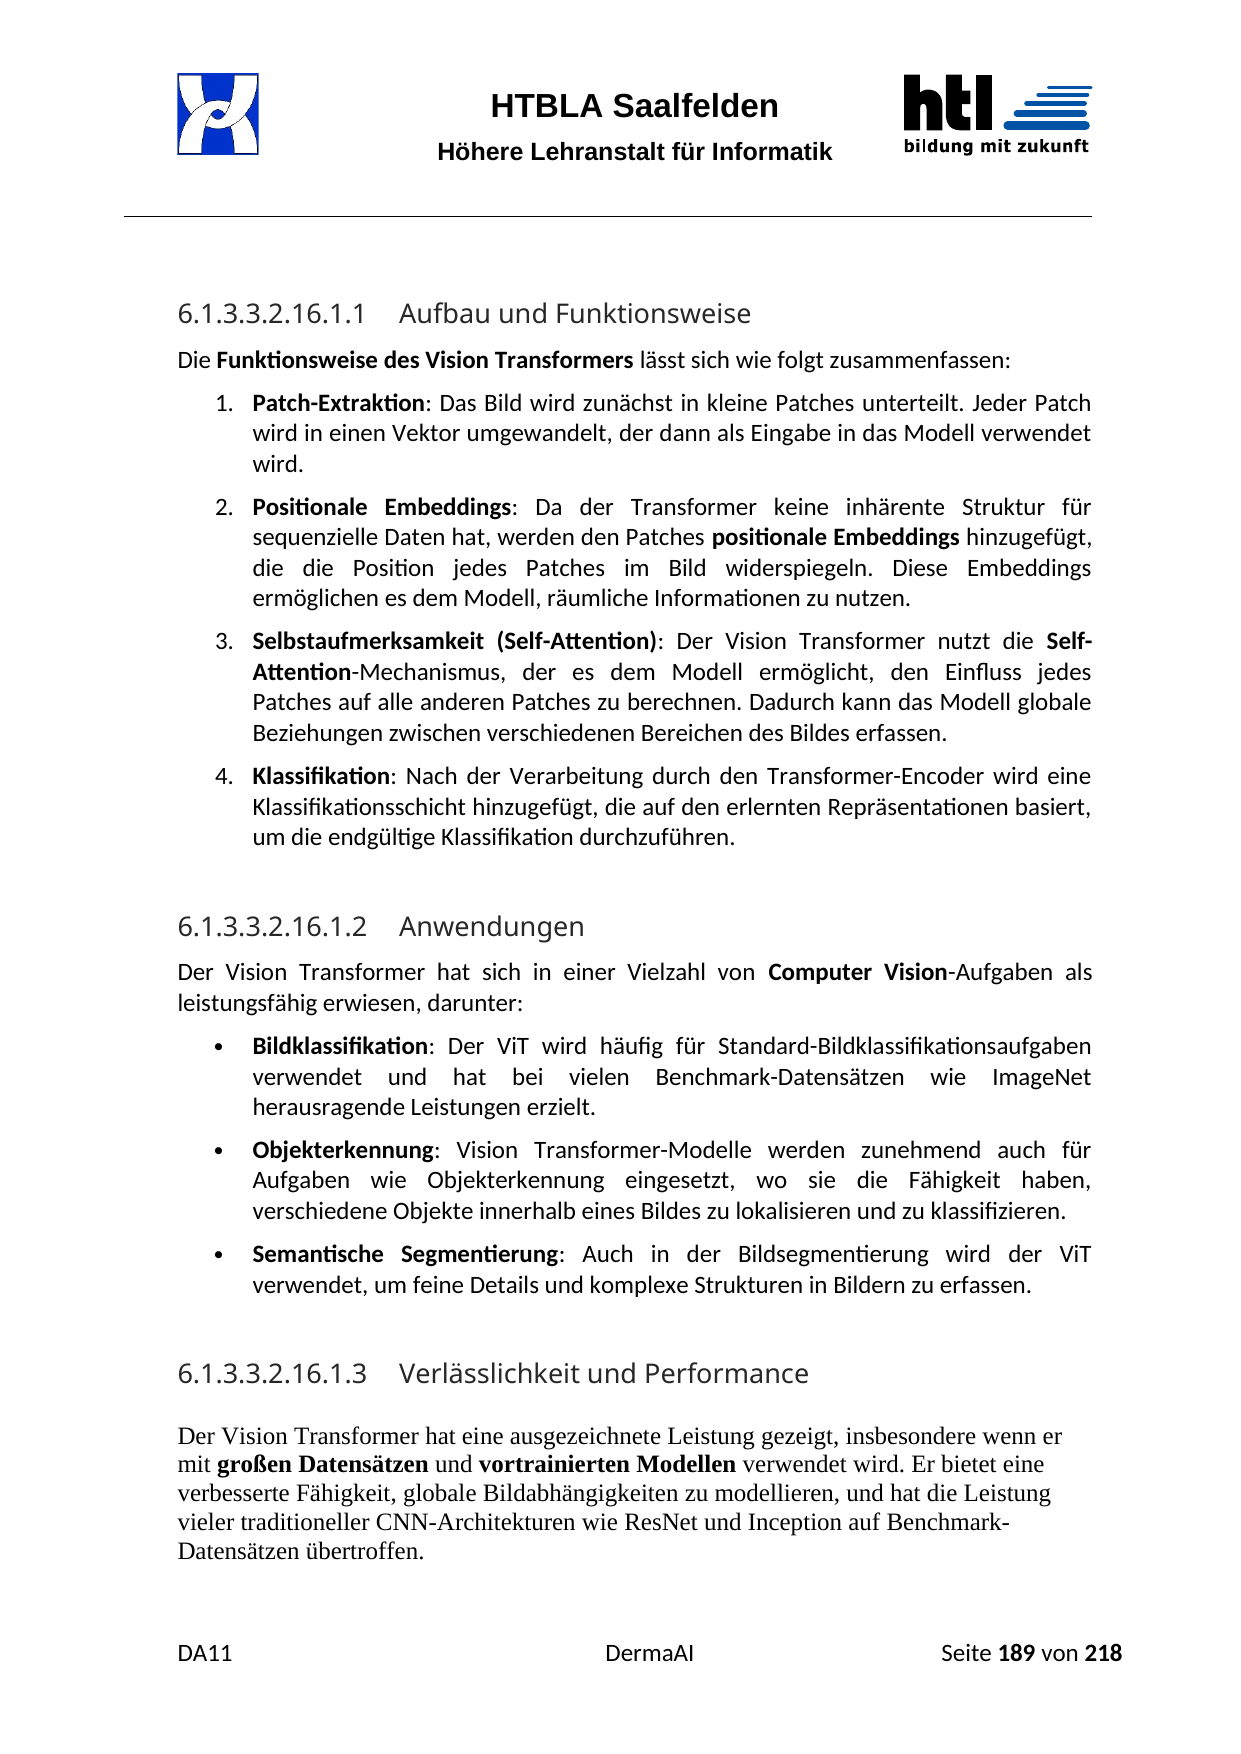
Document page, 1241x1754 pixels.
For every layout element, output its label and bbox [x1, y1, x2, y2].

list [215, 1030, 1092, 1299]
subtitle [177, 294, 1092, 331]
picture [177, 73, 259, 155]
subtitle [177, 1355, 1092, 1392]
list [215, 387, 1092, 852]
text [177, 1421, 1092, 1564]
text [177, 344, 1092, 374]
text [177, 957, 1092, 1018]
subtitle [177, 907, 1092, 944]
